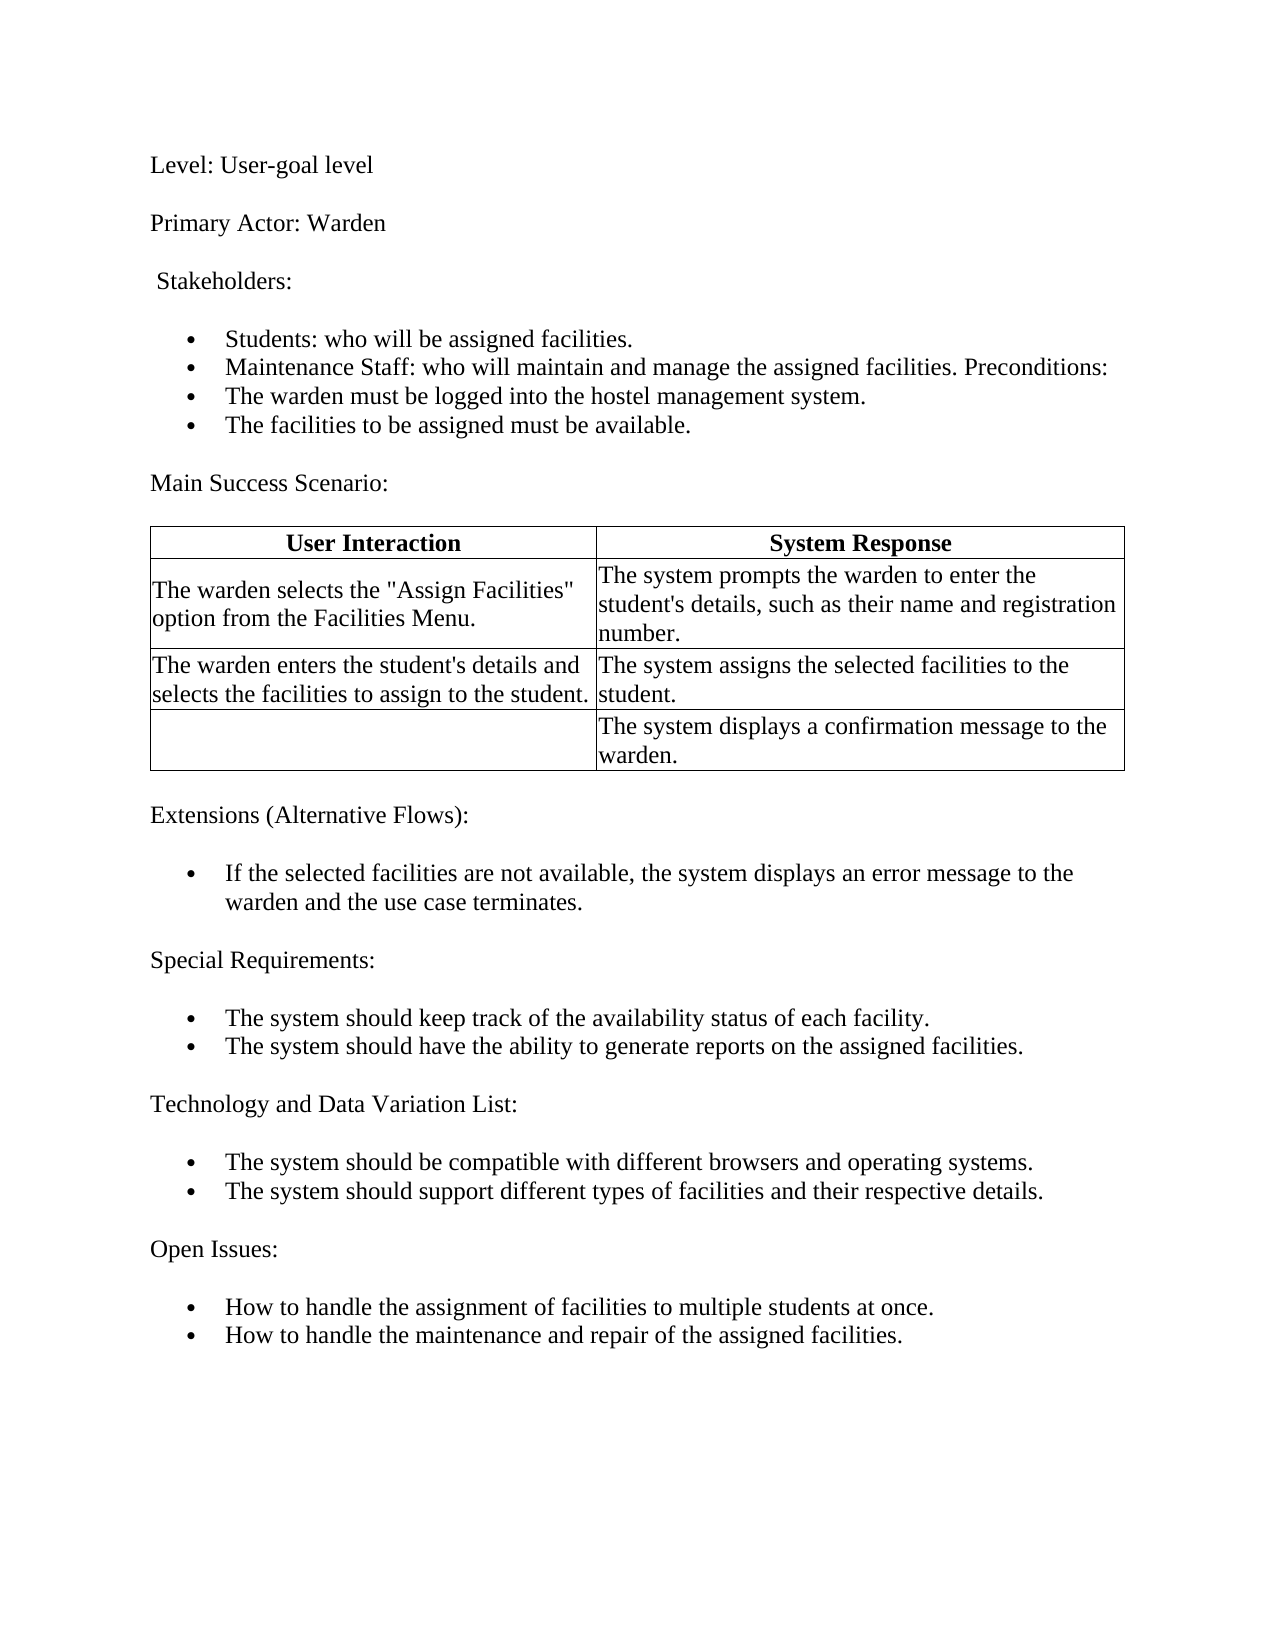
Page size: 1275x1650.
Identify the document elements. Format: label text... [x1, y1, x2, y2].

list The facilities to be assigned must be available. [187, 410, 1125, 439]
list The system should be compatible with different browsers and operating systems. [187, 1147, 1125, 1176]
table_cell The warden selects the "Assign Facilities" option from the Facilities Menu. [151, 559, 596, 648]
list The warden must be logged into the hostel management system. [187, 381, 1125, 410]
list How to handle the maintenance and repair of the assigned facilities. [187, 1321, 1125, 1349]
text Technology and Data Variation List: [150, 1089, 1125, 1118]
table_cell The system prompts the warden to enter the student's details, such as their name and registration number. [597, 559, 1124, 648]
table_cell [151, 710, 596, 770]
table_cell The warden enters the student's details and selects the facilities to assign to the student. [151, 649, 596, 709]
list How to handle the assignment of facilities to multiple students at once. [187, 1292, 1125, 1321]
text Primary Actor: Warden [150, 208, 1125, 237]
list Maintenance Staff: who will maintain and manage the assigned facilities. Preconditions: [187, 352, 1125, 381]
list The system should support different types of facilities and their respective details. [187, 1176, 1125, 1205]
table_header System Response [597, 527, 1124, 558]
list The system should have the ability to generate reports on the assigned facilities. [187, 1031, 1125, 1060]
text Open Issues: [150, 1234, 1125, 1263]
text Level: User-goal level [150, 150, 1125, 179]
text Special Requirements: [150, 945, 1125, 973]
list If the selected facilities are not available, the system displays an error message to the warden and the use case terminates. [187, 858, 1125, 916]
table_cell The system displays a confirmation message to the warden. [597, 710, 1124, 770]
text Extensions (Alternative Flows): [150, 800, 1125, 829]
table_header User Interaction [151, 527, 596, 558]
text Stakeholders: [150, 266, 1125, 294]
table_cell The system assigns the selected facilities to the student. [597, 649, 1124, 709]
list The system should keep track of the availability status of each facility. [187, 1003, 1125, 1031]
list Students: who will be assigned facilities. [187, 324, 1125, 352]
text Main Success Scenario: [150, 468, 1125, 497]
